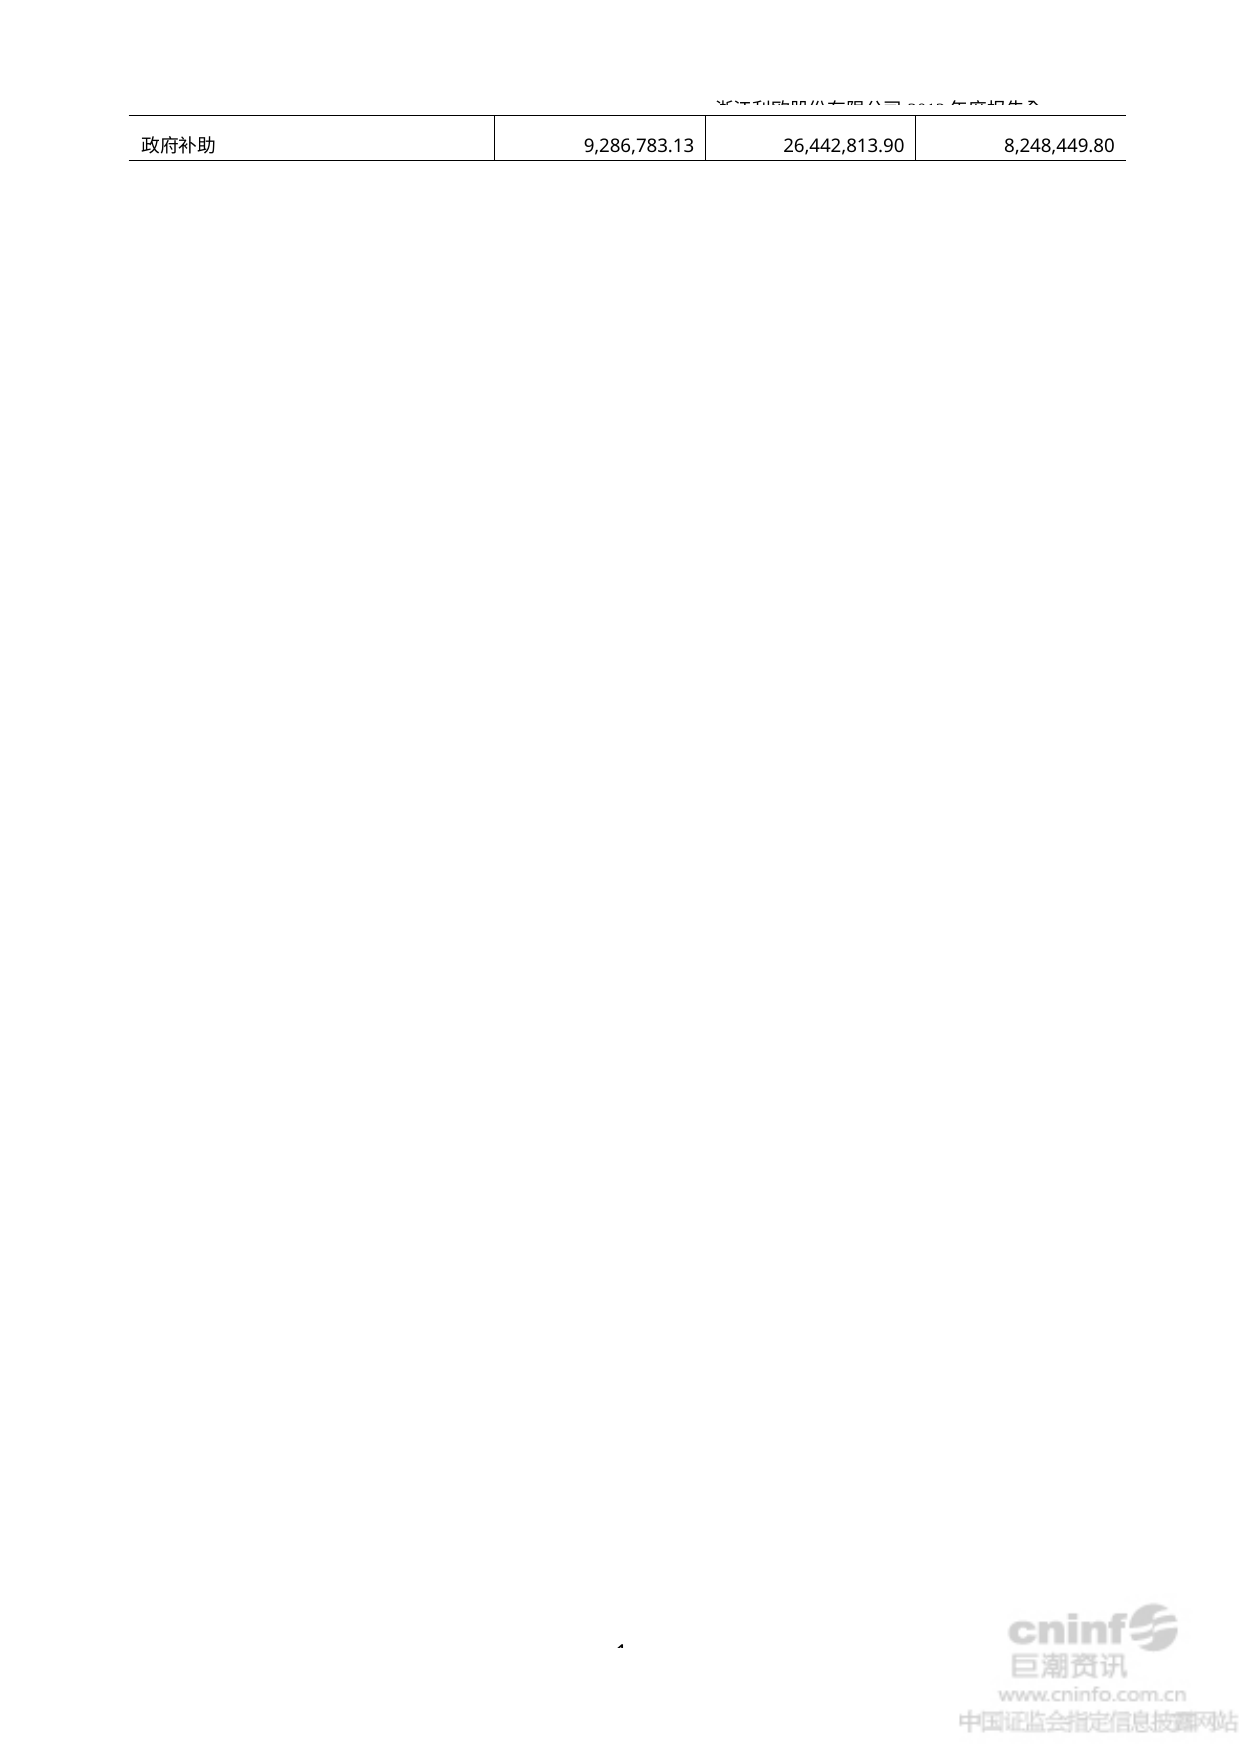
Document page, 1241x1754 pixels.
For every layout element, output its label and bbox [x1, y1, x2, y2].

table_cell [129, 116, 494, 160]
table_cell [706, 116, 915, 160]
picture [958, 1593, 1241, 1754]
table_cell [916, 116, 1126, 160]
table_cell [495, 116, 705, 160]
